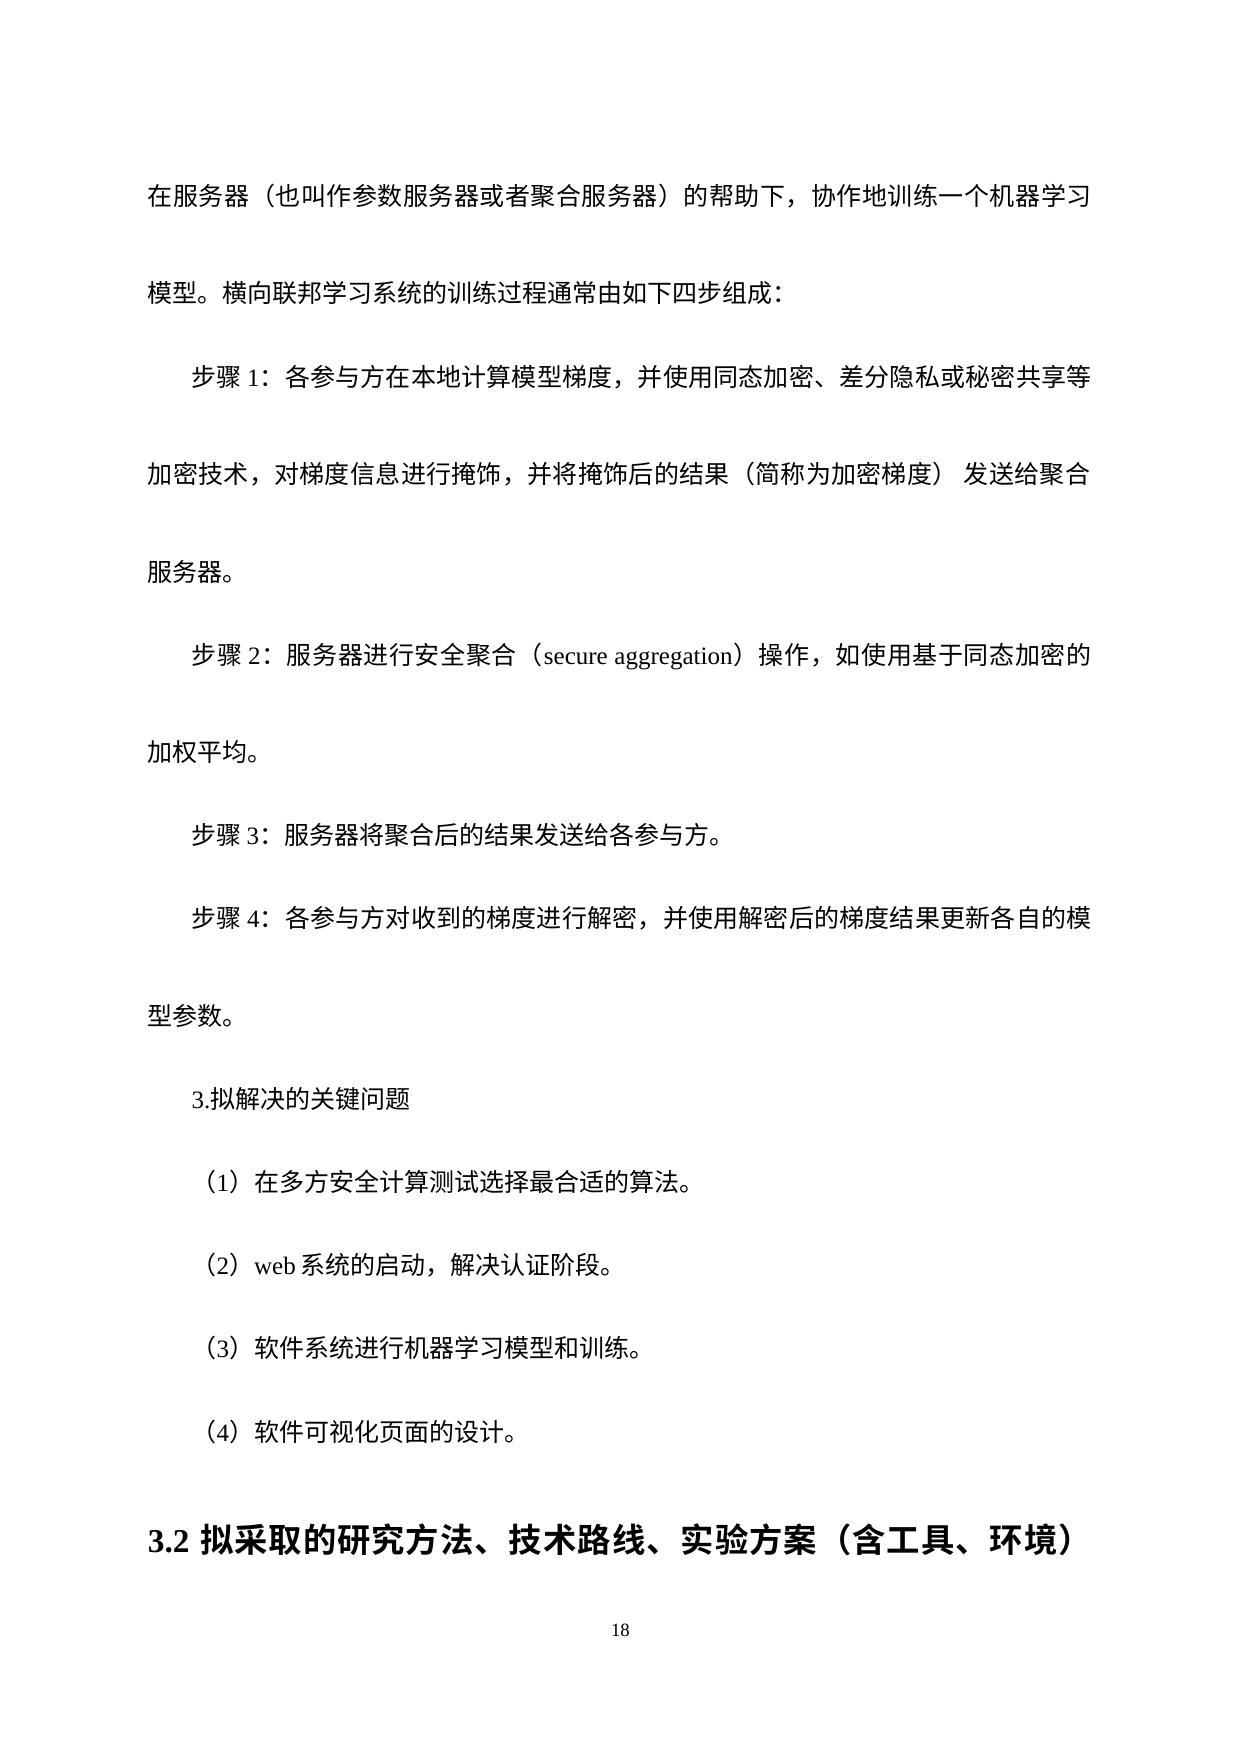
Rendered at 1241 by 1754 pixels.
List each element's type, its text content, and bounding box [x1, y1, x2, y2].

text 步骤4：各参与方对收到的梯度进行解密，并使用解密后的梯度结果更新各自的模型参数。 [148, 884, 1092, 1047]
text （4）软件可视化页面的设计。 [148, 1398, 1092, 1463]
text 步骤2：服务器进行安全聚合（secure aggregation）操作，如使用基于同态加密的加权平均。 [148, 621, 1092, 783]
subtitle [148, 1506, 1092, 1571]
text （1）在多方安全计算测试选择最合适的算法。 [148, 1148, 1092, 1213]
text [148, 162, 1092, 324]
text 步骤1：各参与方在本地计算模型梯度，并使用同态加密、差分隐私或秘密共享等加密技术，对梯度信息进行掩饰，并将掩饰后的结果（简称为加密梯度） 发送给聚合服务器。 [148, 343, 1092, 603]
text 步骤3：服务器将聚合后的结果发送给各参与方。 [148, 801, 1092, 866]
text （2）web系统的启动，解决认证阶段。 [148, 1231, 1092, 1296]
text 3.拟解决的关键问题 [148, 1065, 1092, 1130]
text （3）软件系统进行机器学习模型和训练。 [148, 1314, 1092, 1379]
